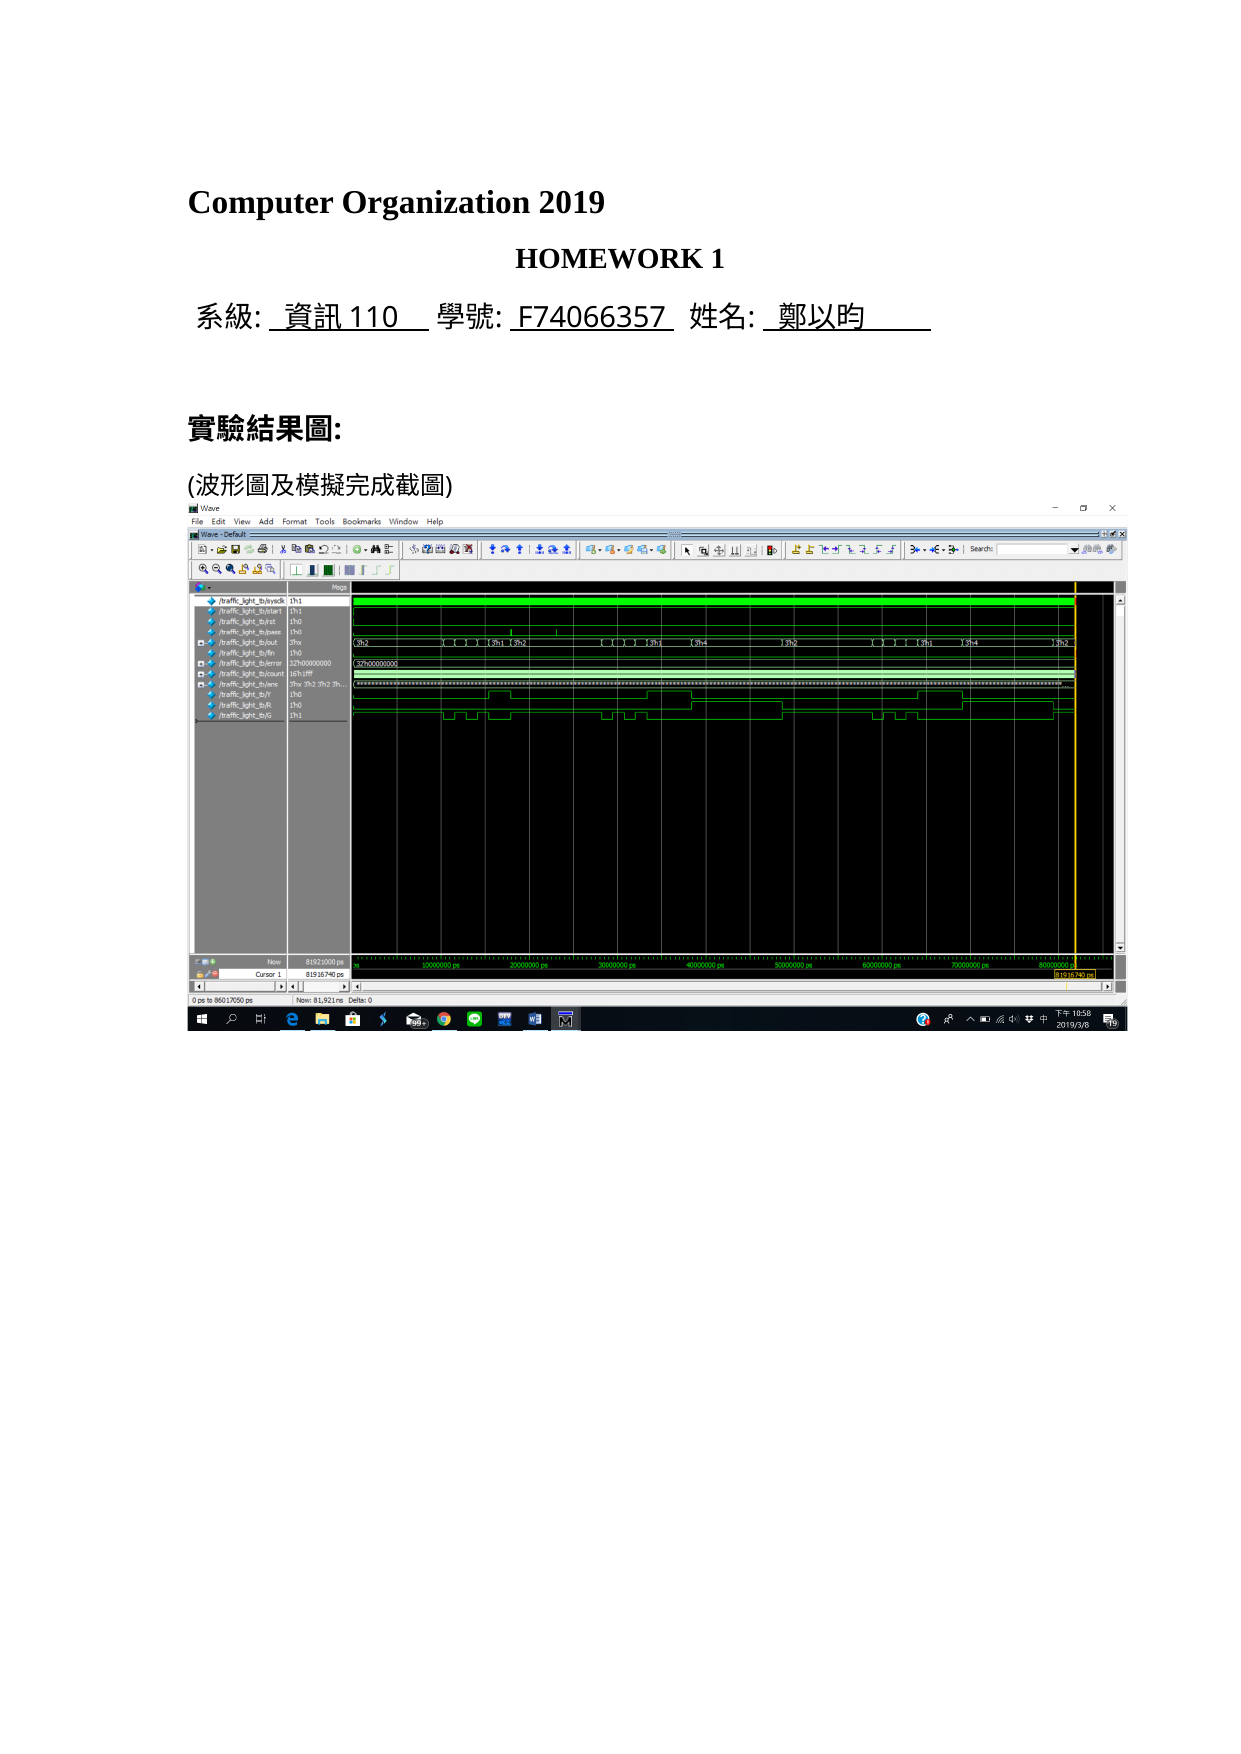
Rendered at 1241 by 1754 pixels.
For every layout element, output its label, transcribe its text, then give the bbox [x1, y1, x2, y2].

text HOMEWORK 1 [187, 239, 1053, 277]
text (波形圖及模擬完成截圖) [187, 464, 1053, 502]
text 實驗結果圖: [187, 389, 1053, 464]
picture [187, 502, 1128, 1031]
text Computer Organization 2019 [187, 164, 1053, 239]
text 系級: 資訊110 學號: F74066357 姓名: 鄭以昀 [187, 277, 1053, 352]
